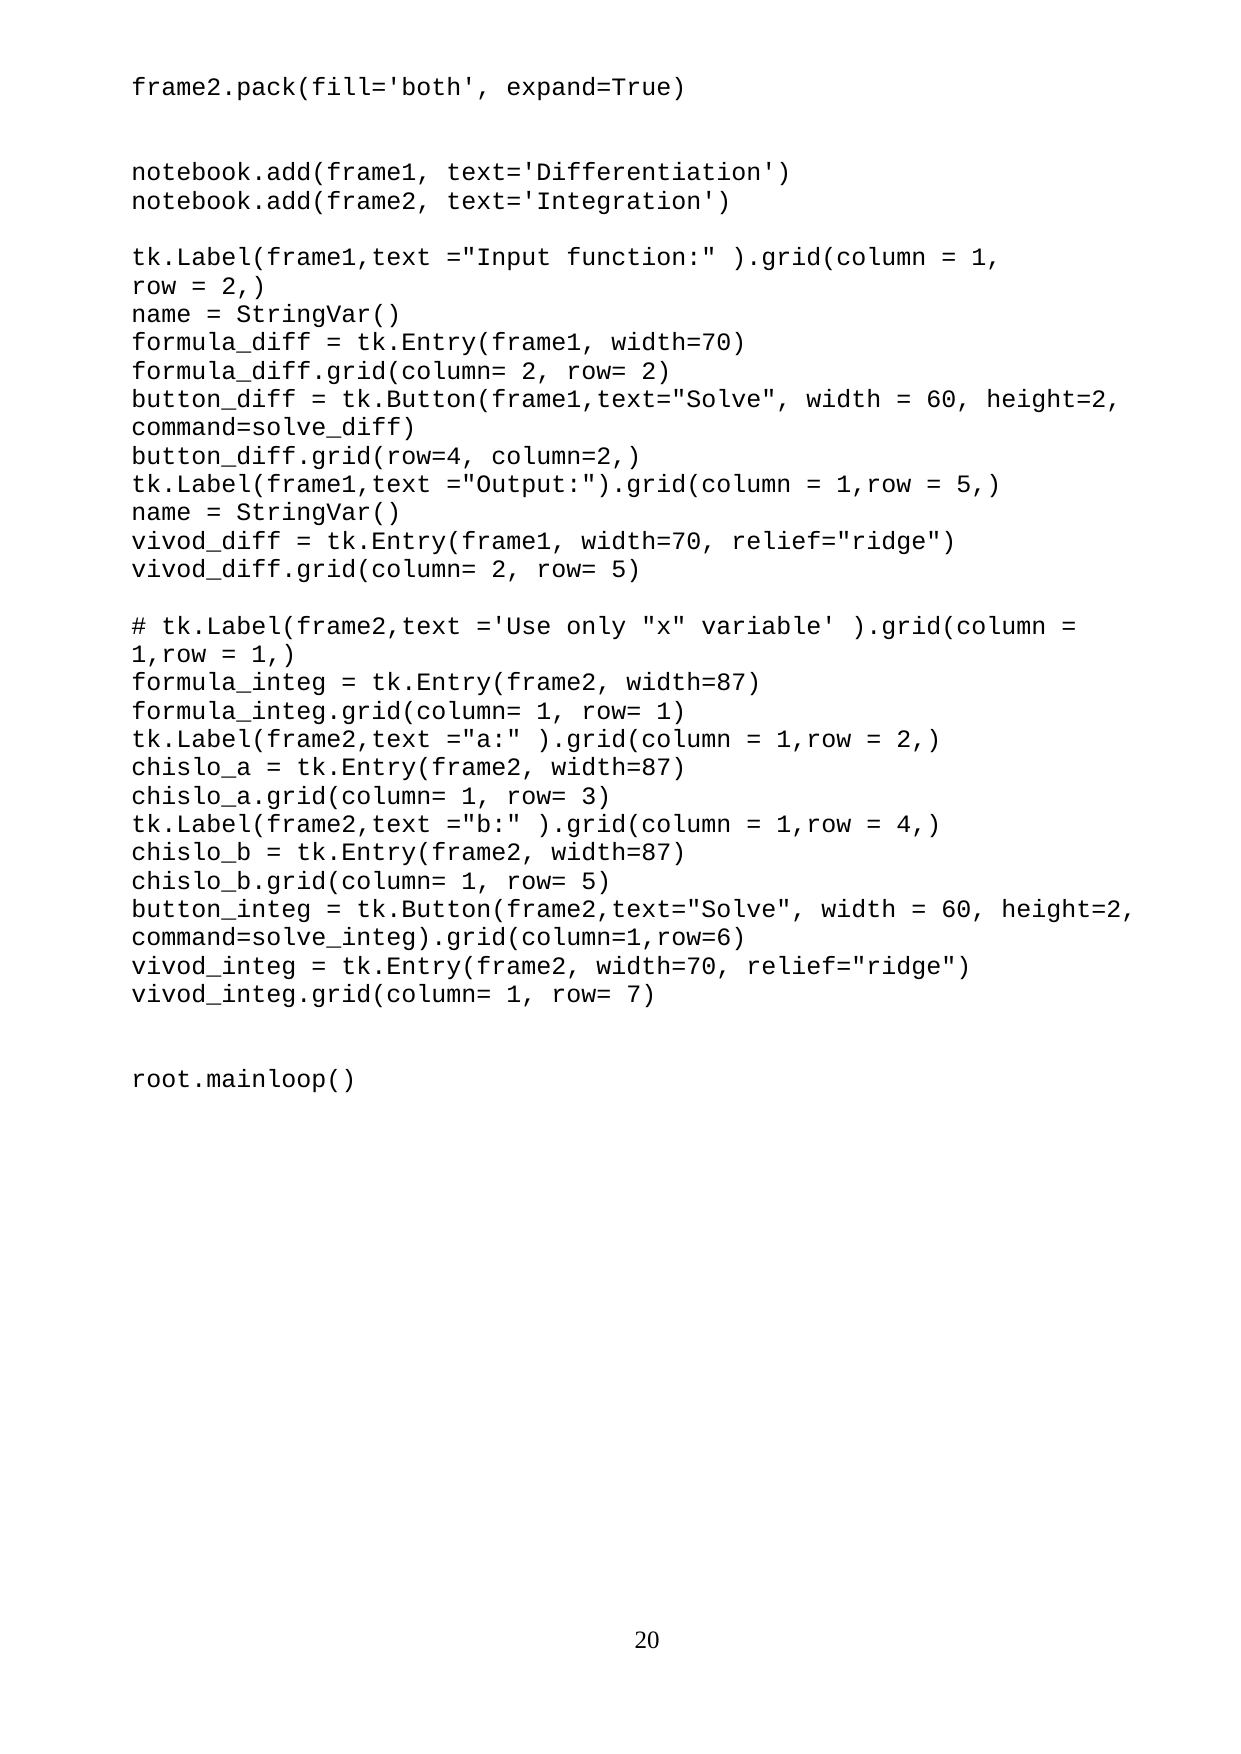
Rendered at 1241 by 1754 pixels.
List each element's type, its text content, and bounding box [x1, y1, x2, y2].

text vivod_diff.grid(column= 2, row= 5) [131, 557, 1162, 585]
text chislo_b.grid(column= 1, row= 5) [131, 868, 1162, 897]
text root.mainloop() [131, 1067, 1162, 1095]
text tk.Label(frame1,text ="Input function:" ).grid(column = 1, [131, 245, 1162, 273]
text row = 2,) [131, 273, 1162, 302]
text notebook.add(frame1, text='Differentiation') [131, 160, 1162, 188]
text formula_diff = tk.Entry(frame1, width=70) [131, 330, 1162, 358]
text button_diff.grid(row=4, column=2,) [131, 443, 1162, 472]
text formula_integ = tk.Entry(frame2, width=87) [131, 670, 1162, 698]
text button_diff = tk.Button(frame1,text="Solve", width = 60, height=2, command=solve_diff) [131, 387, 1162, 443]
text formula_integ.grid(column= 1, row= 1) [131, 698, 1162, 727]
text vivod_diff = tk.Entry(frame1, width=70, relief="ridge") [131, 528, 1162, 557]
text chislo_b = tk.Entry(frame2, width=87) [131, 840, 1162, 868]
text vivod_integ.grid(column= 1, row= 7) [131, 982, 1162, 1010]
text button_integ = tk.Button(frame2,text="Solve", width = 60, height=2, command=solve_integ).grid(column=1,row=6) [131, 897, 1162, 953]
text frame2.pack(fill='both', expand=True) [131, 75, 1162, 103]
text chislo_a = tk.Entry(frame2, width=87) [131, 755, 1162, 783]
text name = StringVar() [131, 500, 1162, 528]
text formula_diff.grid(column= 2, row= 2) [131, 358, 1162, 387]
text notebook.add(frame2, text='Integration') [131, 188, 1162, 217]
text vivod_integ = tk.Entry(frame2, width=70, relief="ridge") [131, 953, 1162, 982]
text name = StringVar() [131, 302, 1162, 330]
text # tk.Label(frame2,text ='Use only "x" variable' ).grid(column = 1,row = 1,) [131, 613, 1162, 670]
text chislo_a.grid(column= 1, row= 3) [131, 783, 1162, 812]
text tk.Label(frame1,text ="Output:").grid(column = 1,row = 5,) [131, 472, 1162, 500]
text tk.Label(frame2,text ="b:" ).grid(column = 1,row = 4,) [131, 812, 1162, 840]
text tk.Label(frame2,text ="a:" ).grid(column = 1,row = 2,) [131, 727, 1162, 755]
